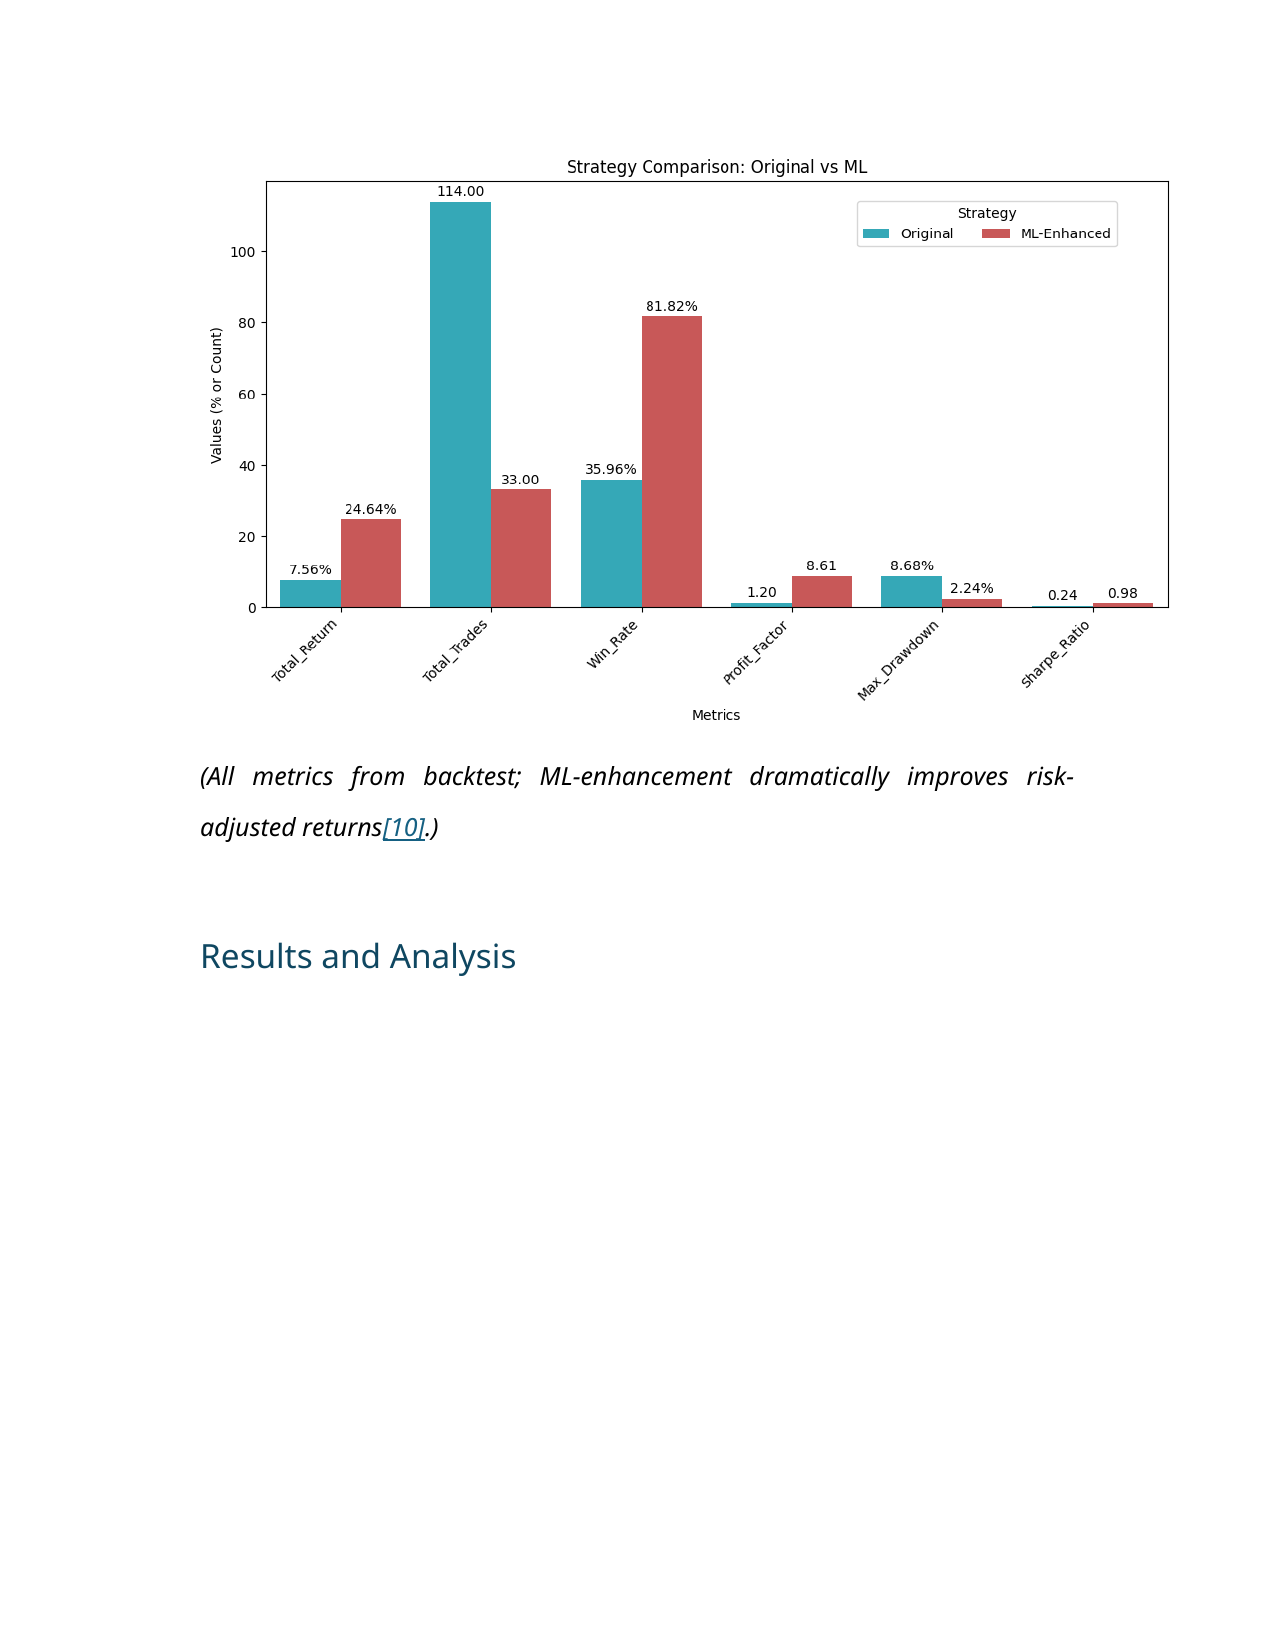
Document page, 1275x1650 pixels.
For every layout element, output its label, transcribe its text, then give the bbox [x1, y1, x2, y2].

text Results and Analysis [200, 933, 1075, 978]
picture [200, 150, 1175, 732]
text (All metrics from backtest; ML-enhancement dramatically improves risk-adjusted returns[10].) [200, 759, 1075, 844]
